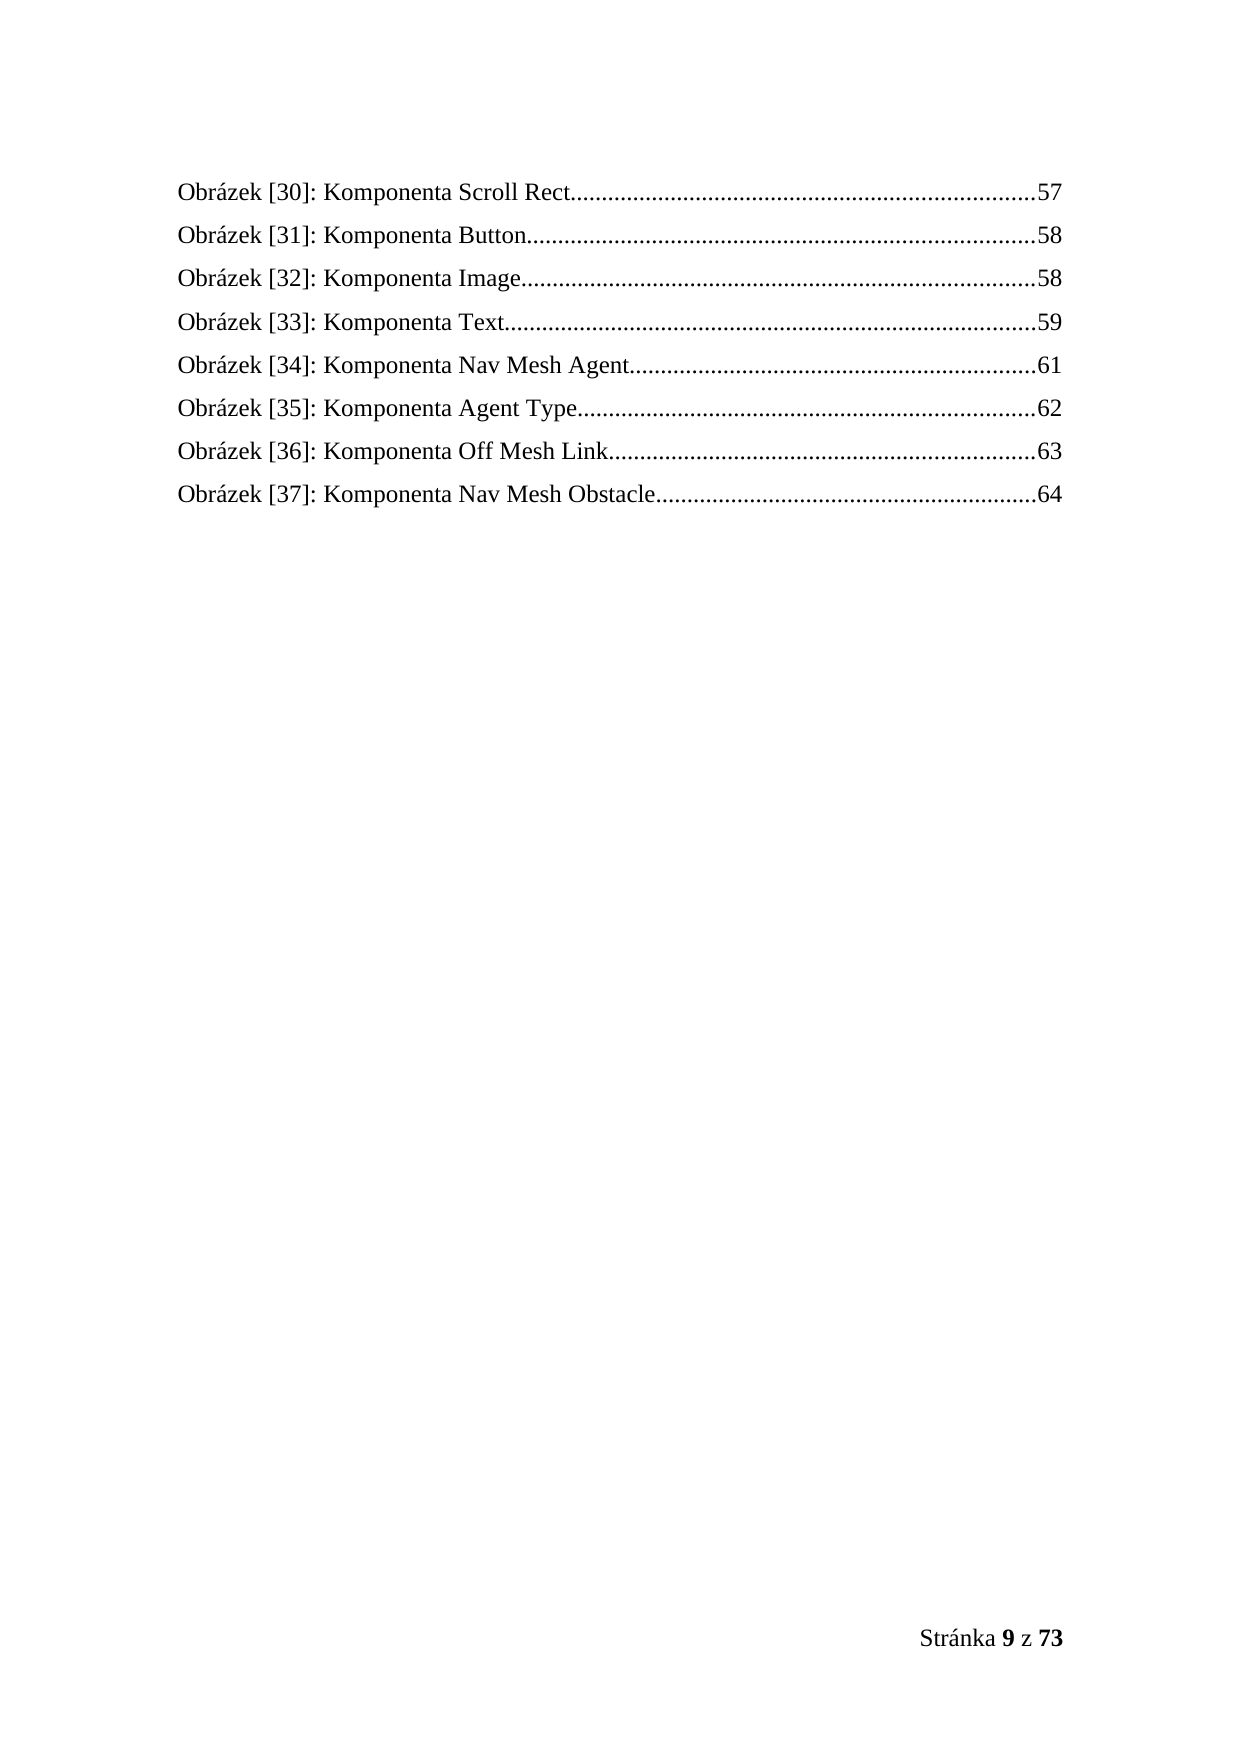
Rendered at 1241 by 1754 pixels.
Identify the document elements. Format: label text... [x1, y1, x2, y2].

text Obrázek [37]: Komponenta Nav Mesh Obstacle 64 [177, 479, 1063, 508]
text Obrázek [36]: Komponenta Off Mesh Link 63 [177, 436, 1063, 465]
text Obrázek [35]: Komponenta Agent Type 62 [177, 393, 1063, 422]
text Obrázek [34]: Komponenta Nav Mesh Agent 61 [177, 350, 1063, 378]
text Obrázek [33]: Komponenta Text 59 [177, 307, 1063, 335]
text Obrázek [30]: Komponenta Scroll Rect 57 [177, 177, 1063, 206]
text Obrázek [31]: Komponenta Button 58 [177, 220, 1063, 249]
text Obrázek [32]: Komponenta Image 58 [177, 263, 1063, 292]
